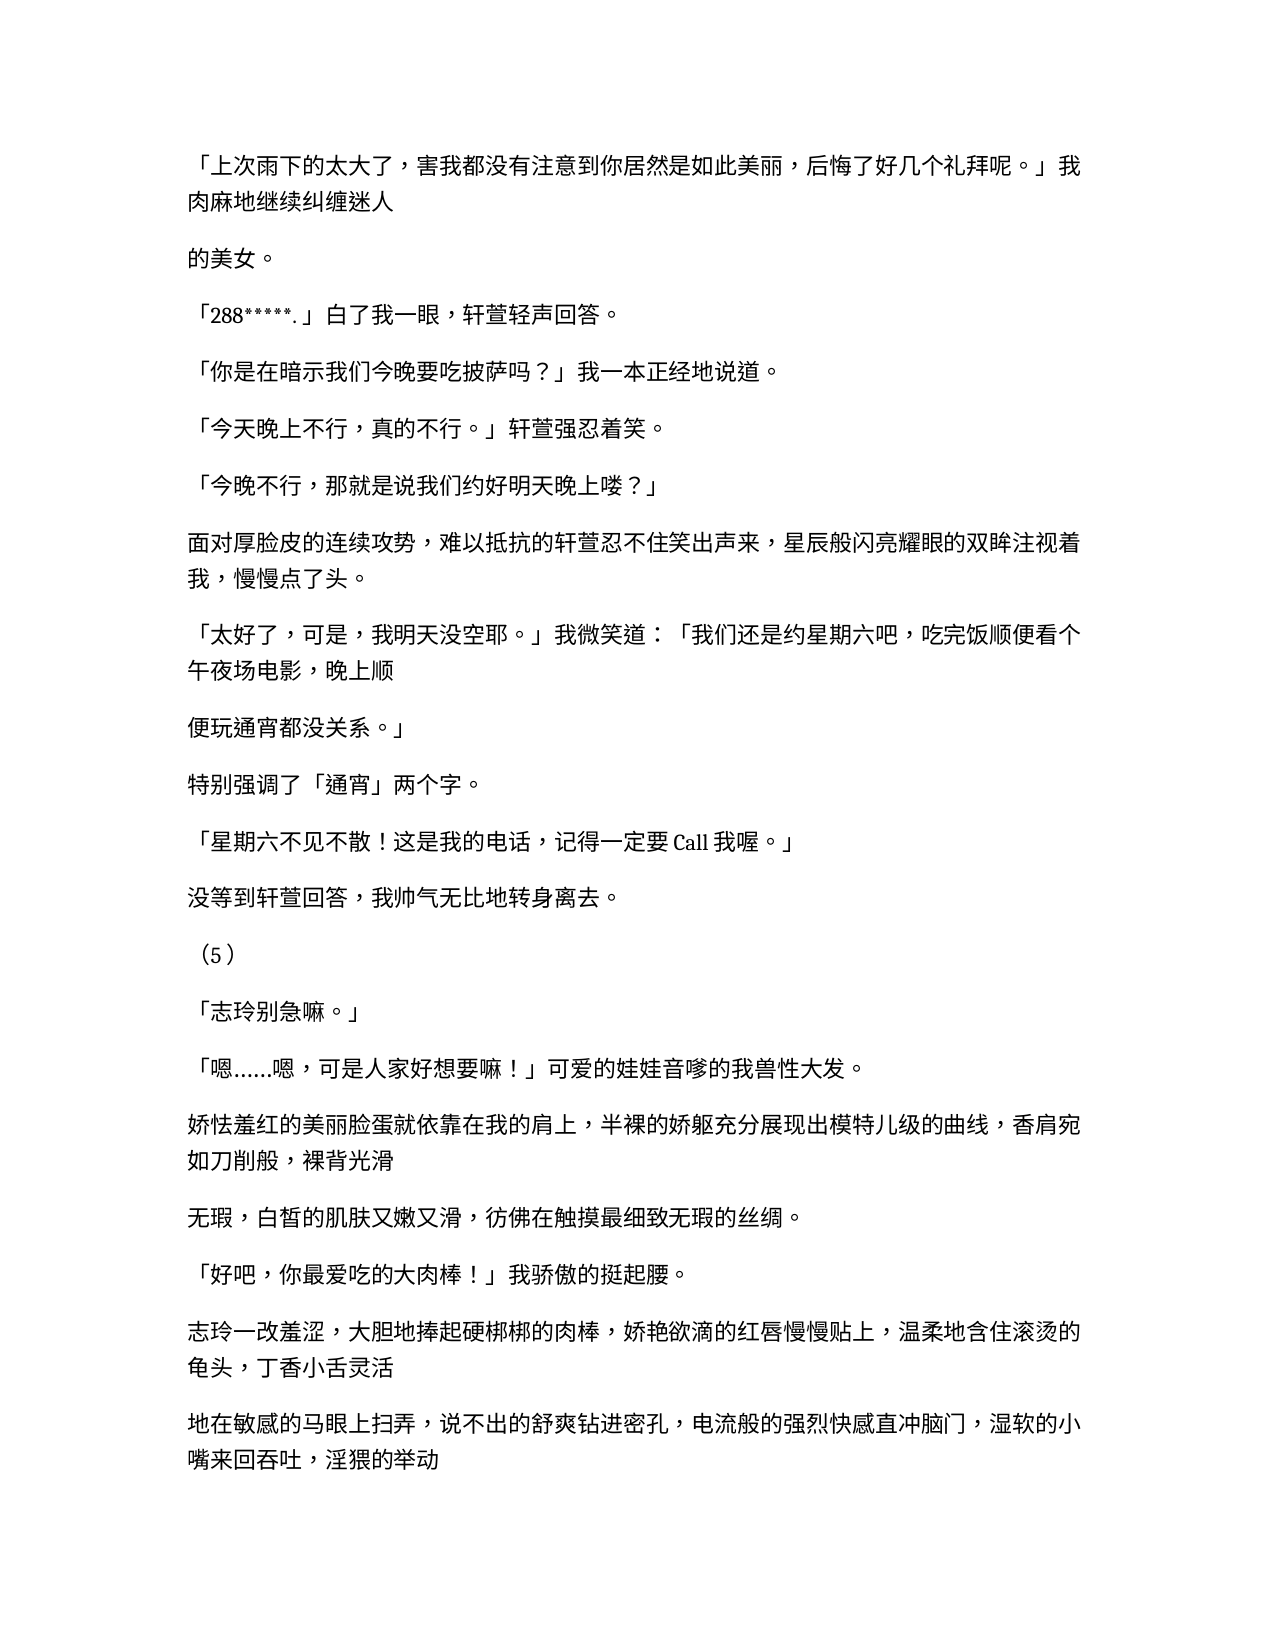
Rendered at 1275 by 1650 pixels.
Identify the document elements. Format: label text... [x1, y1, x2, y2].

text 「志玲别急嘛。」 [187, 996, 1087, 1027]
text 「好吧，你最爱吃的大肉棒！」我骄傲的挺起腰。 [187, 1259, 1087, 1290]
text 面对厚脸皮的连续攻势，难以抵抗的轩萱忍不住笑出声来，星辰般闪亮耀眼的双眸注视着我，慢慢点了头。 [187, 527, 1087, 594]
text 地在敏感的马眼上扫弄，说不出的舒爽钻进密孔，电流般的强烈快感直冲脑门，湿软的小嘴来回吞吐，淫猥的举动 [187, 1408, 1087, 1476]
text 「288*****. 」白了我一眼，轩萱轻声回答。 [187, 299, 1087, 331]
text 「太好了，可是，我明天没空耶。」我微笑道：「我们还是约星期六吧，吃完饭顺便看个午夜场电影，晚上顺 [187, 619, 1087, 686]
text 「你是在暗示我们今晚要吃披萨吗？」我一本正经地说道。 [187, 356, 1087, 387]
text 便玩通宵都没关系。」 [187, 712, 1087, 743]
text （5 ） [187, 939, 1087, 970]
text 娇怯羞红的美丽脸蛋就依靠在我的肩上，半裸的娇躯充分展现出模特儿级的曲线，香肩宛如刀削般，裸背光滑 [187, 1109, 1087, 1177]
text 无瑕，白皙的肌肤又嫩又滑，彷佛在触摸最细致无瑕的丝绸。 [187, 1202, 1087, 1233]
text 没等到轩萱回答，我帅气无比地转身离去。 [187, 882, 1087, 913]
text 志玲一改羞涩，大胆地捧起硬梆梆的肉棒，娇艳欲滴的红唇慢慢贴上，温柔地含住滚烫的龟头，丁香小舌灵活 [187, 1316, 1087, 1383]
text 「上次雨下的太大了，害我都没有注意到你居然是如此美丽，后悔了好几个礼拜呢。」我肉麻地继续纠缠迷人 [187, 150, 1087, 217]
text 特别强调了「通宵」两个字。 [187, 769, 1087, 800]
text 的美女。 [187, 243, 1087, 274]
text 「嗯……嗯，可是人家好想要嘛！」可爱的娃娃音嗲的我兽性大发。 [187, 1053, 1087, 1084]
text 「星期六不见不散！这是我的电话，记得一定要Call我喔。」 [187, 826, 1087, 857]
text 「今晚不行，那就是说我们约好明天晚上喽？」 [187, 470, 1087, 501]
text 「今天晚上不行，真的不行。」轩萱强忍着笑。 [187, 413, 1087, 444]
